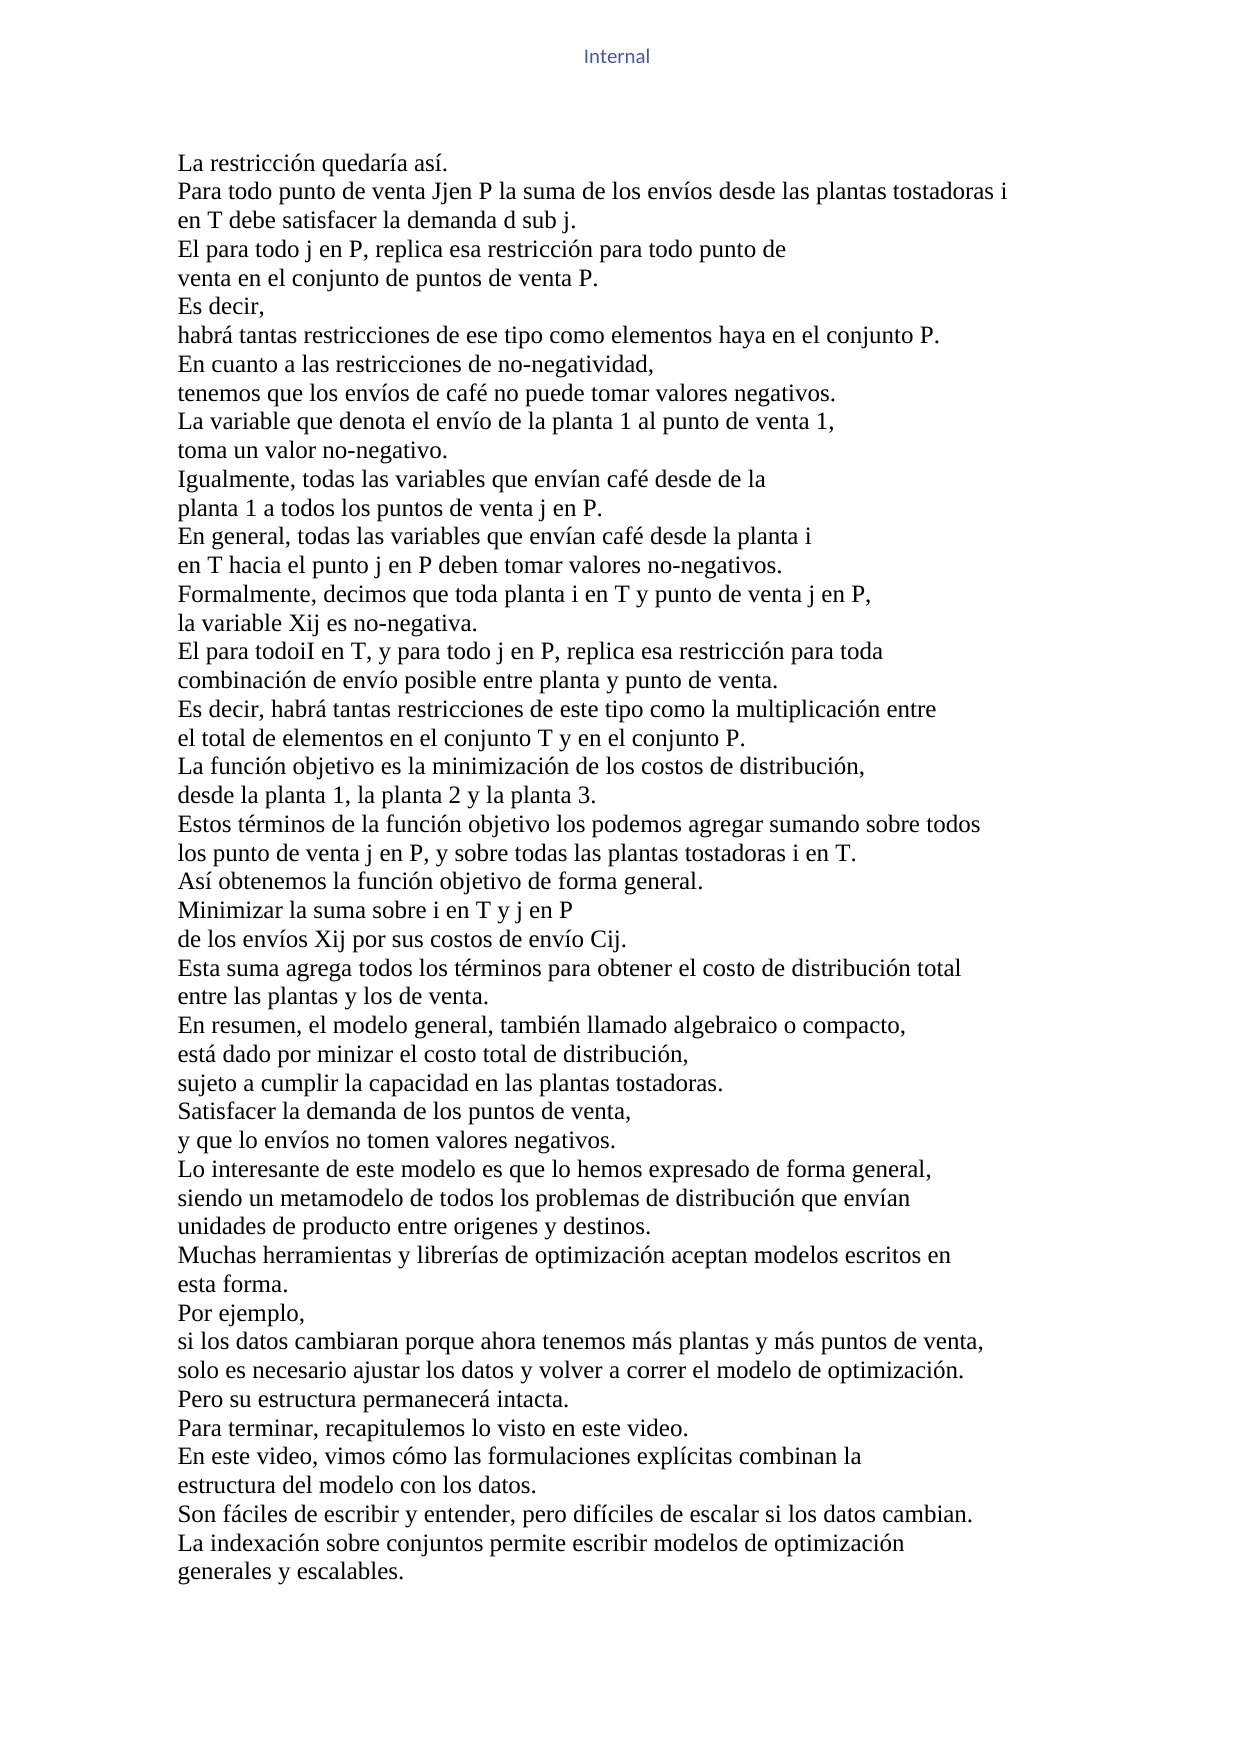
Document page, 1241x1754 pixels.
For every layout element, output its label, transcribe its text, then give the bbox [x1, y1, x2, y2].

text toma un valor no-negativo. [177, 435, 1063, 464]
text El para todoiI en T, y para todo j en P, replica esa restricción para toda [177, 636, 1063, 665]
text unidades de producto entre origenes y destinos. [177, 1211, 1063, 1240]
text Así obtenemos la función objetivo de forma general. [177, 866, 1063, 895]
text solo es necesario ajustar los datos y volver a correr el modelo de optimización. [177, 1355, 1063, 1384]
text La restricción quedaría así. [177, 148, 1063, 176]
text los punto de venta j en P, y sobre todas las plantas tostadoras i en T. [177, 838, 1063, 866]
text entre las plantas y los de venta. [177, 981, 1063, 1010]
text Es decir, [177, 291, 1063, 320]
text Es decir, habrá tantas restricciones de este tipo como la multiplicación entre [177, 694, 1063, 723]
text Por ejemplo, [177, 1298, 1063, 1326]
text Son fáciles de escribir y entender, pero difíciles de escalar si los datos cambian. [177, 1499, 1063, 1528]
text de los envíos Xij por sus costos de envío Cij. [177, 924, 1063, 953]
text habrá tantas restricciones de ese tipo como elementos haya en el conjunto P. [177, 320, 1063, 349]
text Igualmente, todas las variables que envían café desde de la [177, 464, 1063, 493]
text La función objetivo es la minimización de los costos de distribución, [177, 751, 1063, 780]
text Minimizar la suma sobre i en T y j en P [177, 895, 1063, 924]
text planta 1 a todos los puntos de venta j en P. [177, 493, 1063, 521]
text combinación de envío posible entre planta y punto de venta. [177, 665, 1063, 694]
text En resumen, el modelo general, también llamado algebraico o compacto, [177, 1010, 1063, 1039]
text Muchas herramientas y librerías de optimización aceptan modelos escritos en [177, 1240, 1063, 1269]
text Estos términos de la función objetivo los podemos agregar sumando sobre todos [177, 809, 1063, 838]
text Formalmente, decimos que toda planta i en T y punto de venta j en P, [177, 579, 1063, 608]
text siendo un metamodelo de todos los problemas de distribución que envían [177, 1183, 1063, 1211]
text sujeto a cumplir la capacidad en las plantas tostadoras. [177, 1068, 1063, 1096]
text En este video, vimos cómo las formulaciones explícitas combinan la [177, 1441, 1063, 1470]
text La variable que denota el envío de la planta 1 al punto de venta 1, [177, 406, 1063, 435]
text Lo interesante de este modelo es que lo hemos expresado de forma general, [177, 1154, 1063, 1183]
text estructura del modelo con los datos. [177, 1470, 1063, 1499]
text La indexación sobre conjuntos permite escribir modelos de optimización [177, 1528, 1063, 1556]
text Para todo punto de venta Jjen P la suma de los envíos desde las plantas tostadoras i [177, 176, 1063, 205]
text Para terminar, recapitulemos lo visto en este video. [177, 1413, 1063, 1441]
text tenemos que los envíos de café no puede tomar valores negativos. [177, 378, 1063, 406]
text Satisfacer la demanda de los puntos de venta, [177, 1096, 1063, 1125]
text si los datos cambiaran porque ahora tenemos más plantas y más puntos de venta, [177, 1326, 1063, 1355]
text desde la planta 1, la planta 2 y la planta 3. [177, 780, 1063, 809]
text generales y escalables. [177, 1556, 1063, 1585]
text esta forma. [177, 1269, 1063, 1298]
text y que lo envíos no tomen valores negativos. [177, 1125, 1063, 1154]
text venta en el conjunto de puntos de venta P. [177, 263, 1063, 291]
text En general, todas las variables que envían café desde la planta i [177, 521, 1063, 550]
text en T debe satisfacer la demanda d sub j. [177, 205, 1063, 234]
text la variable Xij es no-negativa. [177, 608, 1063, 636]
text En cuanto a las restricciones de no-negatividad, [177, 349, 1063, 378]
text Pero su estructura permanecerá intacta. [177, 1384, 1063, 1413]
text El para todo j en P, replica esa restricción para todo punto de [177, 234, 1063, 263]
text Esta suma agrega todos los términos para obtener el costo de distribución total [177, 953, 1063, 981]
text está dado por minizar el costo total de distribución, [177, 1039, 1063, 1068]
text en T hacia el punto j en P deben tomar valores no-negativos. [177, 550, 1063, 579]
text el total de elementos en el conjunto T y en el conjunto P. [177, 723, 1063, 751]
